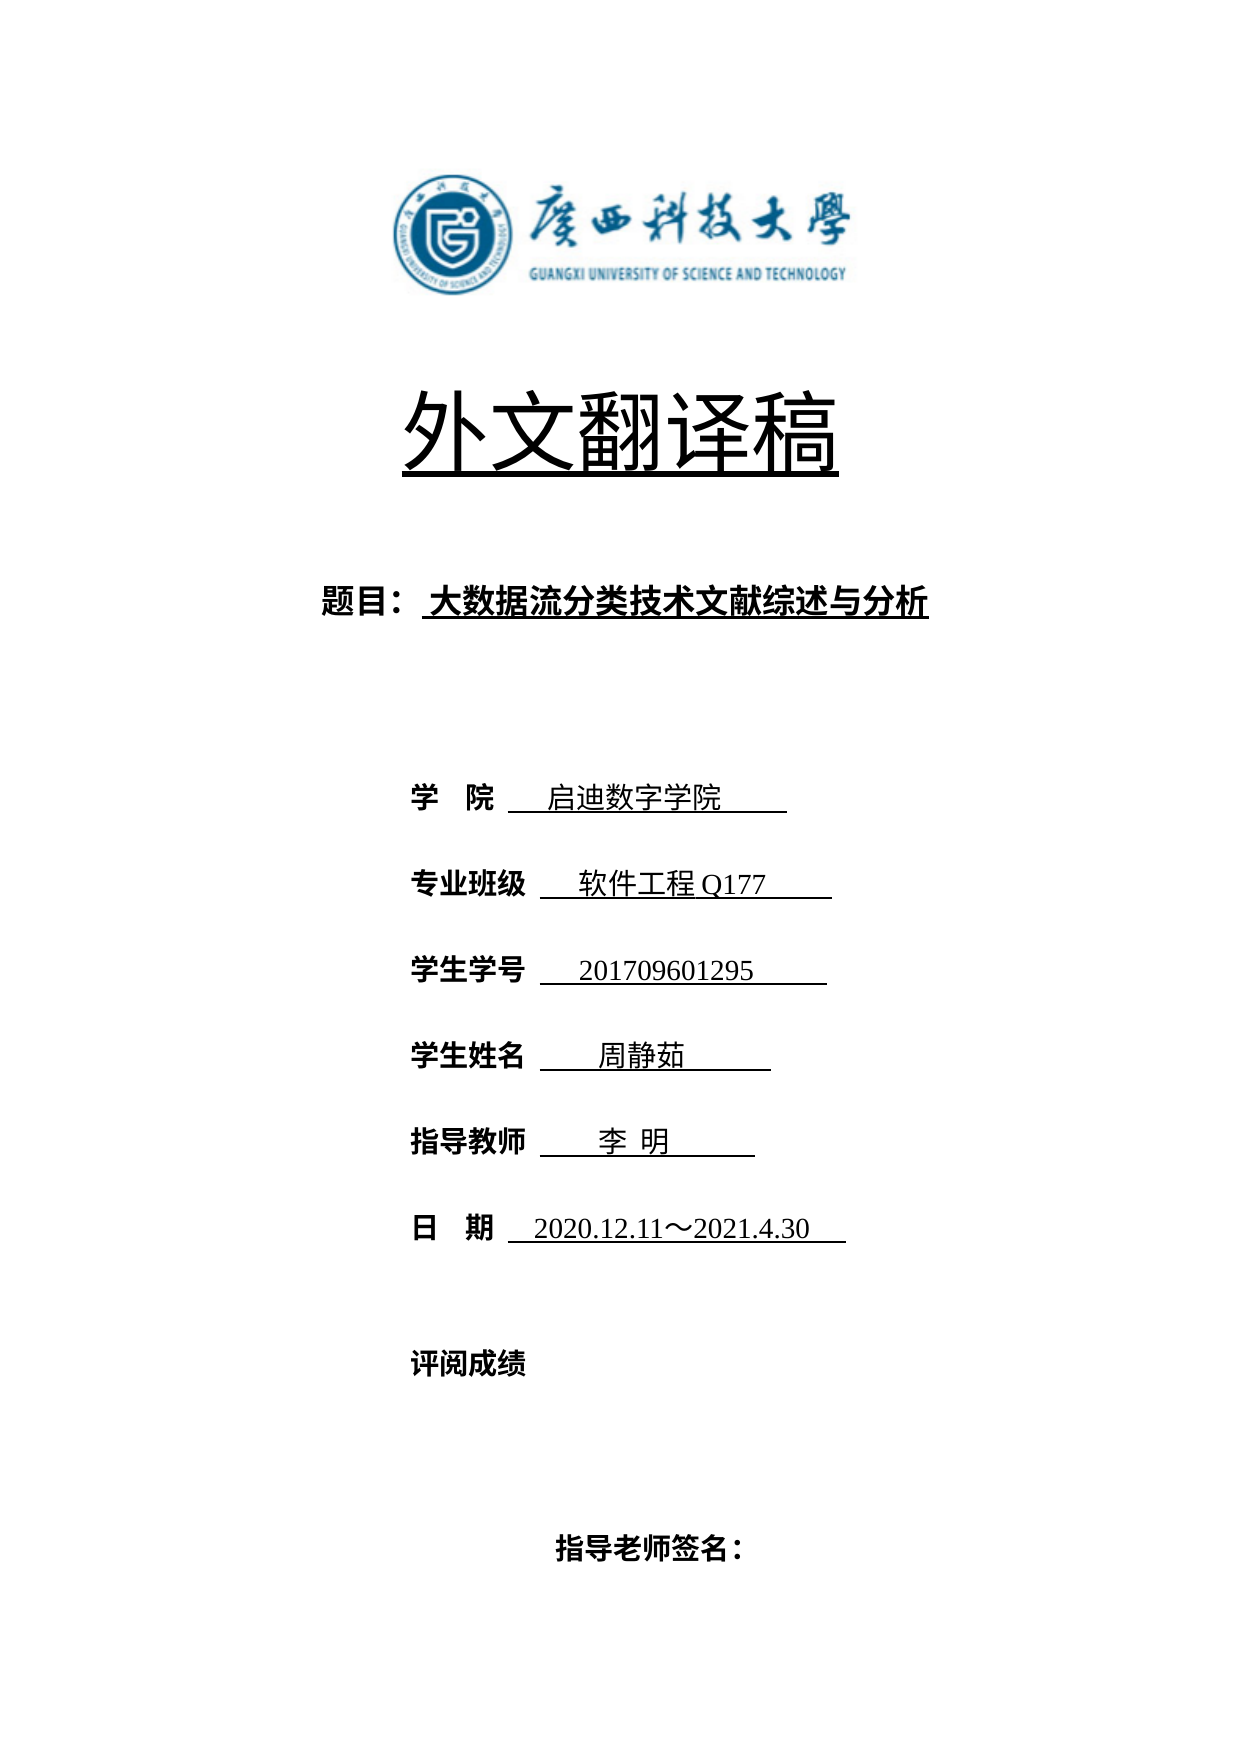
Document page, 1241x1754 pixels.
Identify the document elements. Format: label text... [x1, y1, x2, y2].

text 评阅成绩 [187, 1329, 1053, 1394]
text 日 期 2020.12.11～2021.4.30 [187, 1194, 1053, 1259]
text 学生姓名 周静茹 [187, 1021, 1053, 1086]
text 学 院 启迪数字学院 [187, 763, 1053, 828]
text 题目： 大数据流分类技术文献综述与分析 [187, 567, 1053, 632]
text 指导教师 李 明 [187, 1108, 1053, 1173]
text 专业班级 软件工程Q177 [187, 849, 1053, 914]
picture [380, 162, 861, 308]
text 外文翻译稿 [187, 363, 1053, 489]
text 指导老师签名： [187, 1514, 1053, 1579]
text 学生学号 201709601295 [187, 935, 1053, 1000]
